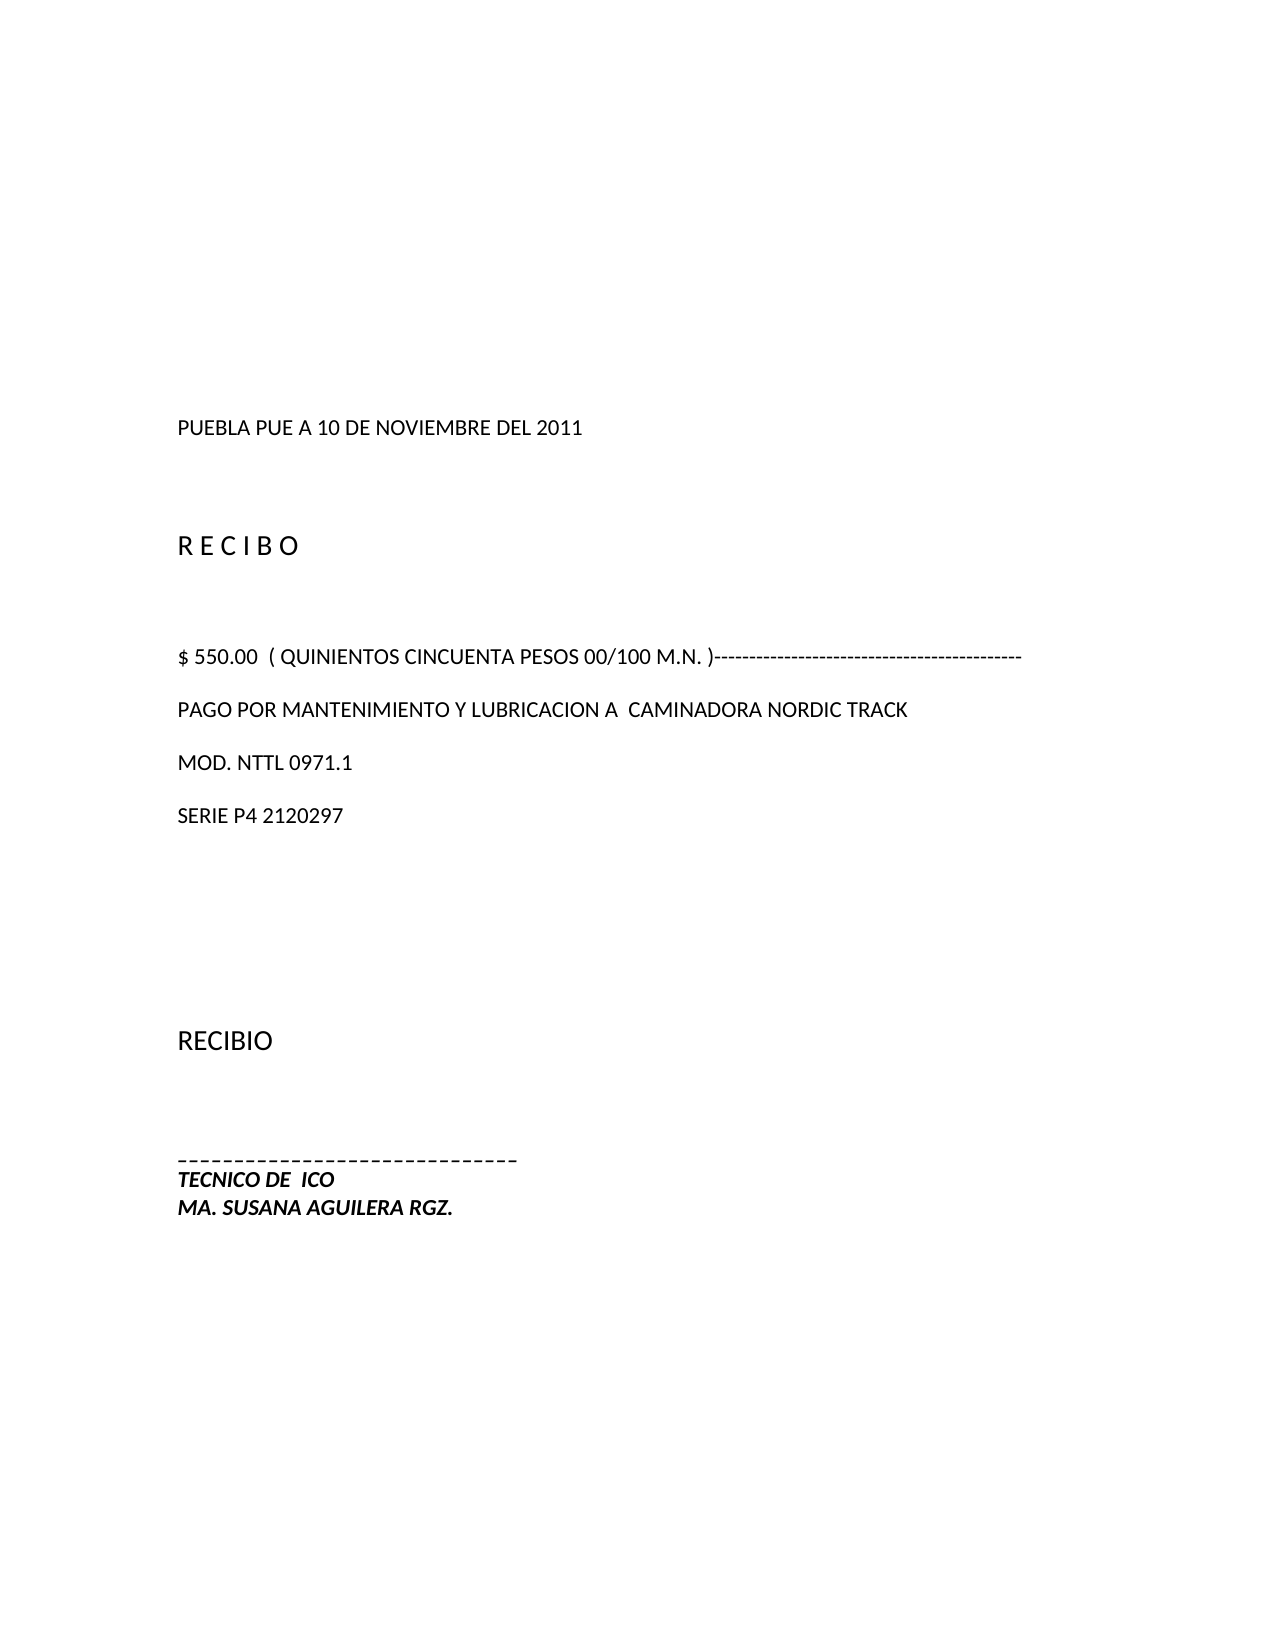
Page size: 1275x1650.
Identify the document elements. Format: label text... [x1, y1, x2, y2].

text PUEBLA PUE A 10 DE NOVIEMBRE DEL 2011 [177, 413, 1098, 441]
text ______________________________ [177, 1137, 1098, 1165]
text R E C I B O [177, 527, 1098, 563]
text PAGO POR MANTENIMIENTO Y LUBRICACION A CAMINADORA NORDIC TRACK [177, 695, 1098, 723]
text MOD. NTTL 0971.1 [177, 748, 1098, 776]
text SERIE P4 2120297 [177, 801, 1098, 829]
text TECNICO DE ICO [177, 1165, 1098, 1193]
text RECIBIO [177, 1022, 1098, 1058]
text $ 550.00 ( QUINIENTOS CINCUENTA PESOS 00/100 M.N. )-------------------------------------------- [177, 642, 1098, 670]
text MA. SUSANA AGUILERA RGZ. [177, 1193, 1098, 1221]
